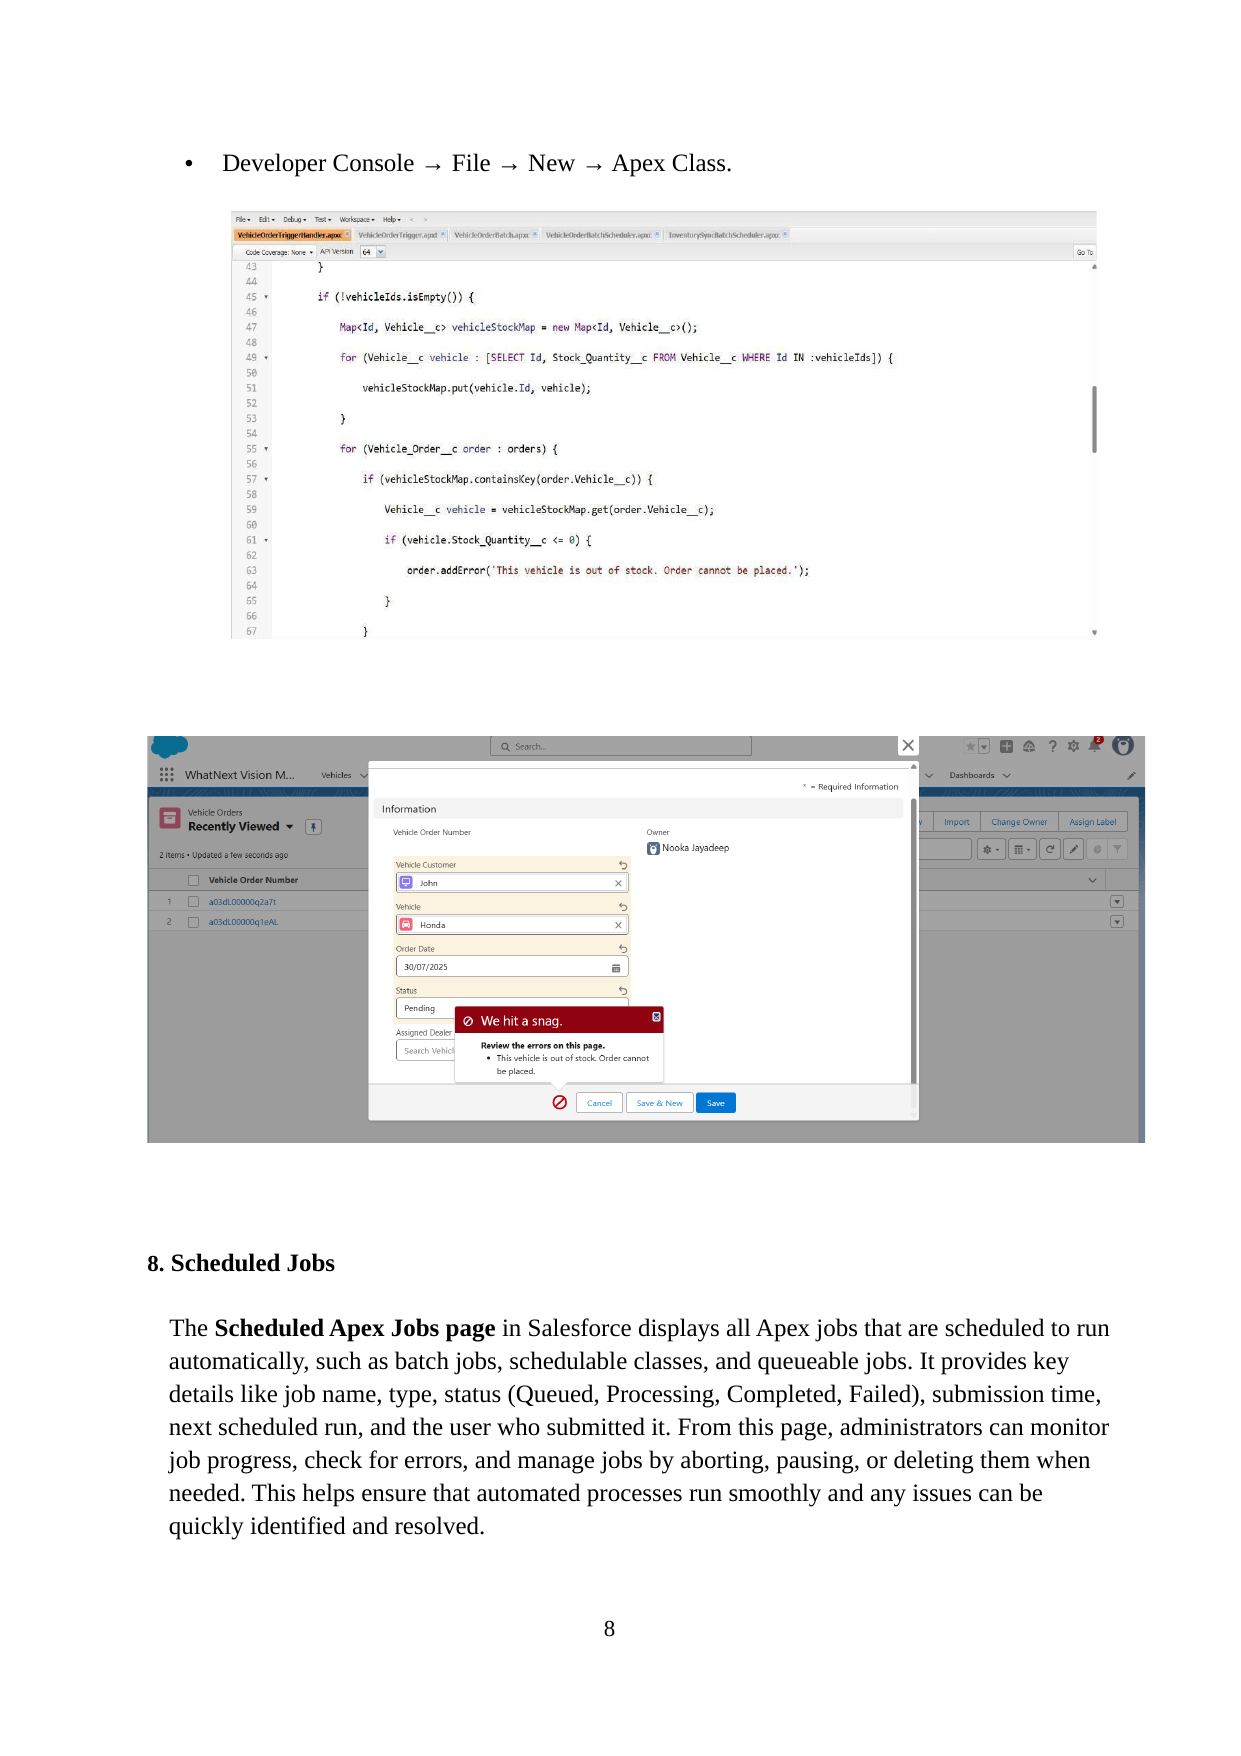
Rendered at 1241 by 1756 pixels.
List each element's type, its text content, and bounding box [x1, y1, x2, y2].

text 8. Scheduled Jobs [147, 1248, 928, 1277]
picture [147, 736, 1146, 1143]
text The Scheduled Apex Jobs page in Salesforce displays all Apex jobs that are scheduled to run automatically, such as batch jobs, schedulable classes, and queueable jobs. It provides key details like job name, type, status (Queued, Processing, Completed, Failed), submission time, next scheduled run, and the user who submitted it. From this page, administrators can monitor job progress, check for errors, and manage jobs by aborting, pausing, or deleting them when needed. This helps ensure that automated processes run smoothly and any issues can be quickly identified and resolved. [169, 1313, 1123, 1540]
picture [231, 211, 1097, 639]
list Developer Console → File → New → Apex Class. [184, 148, 1092, 177]
